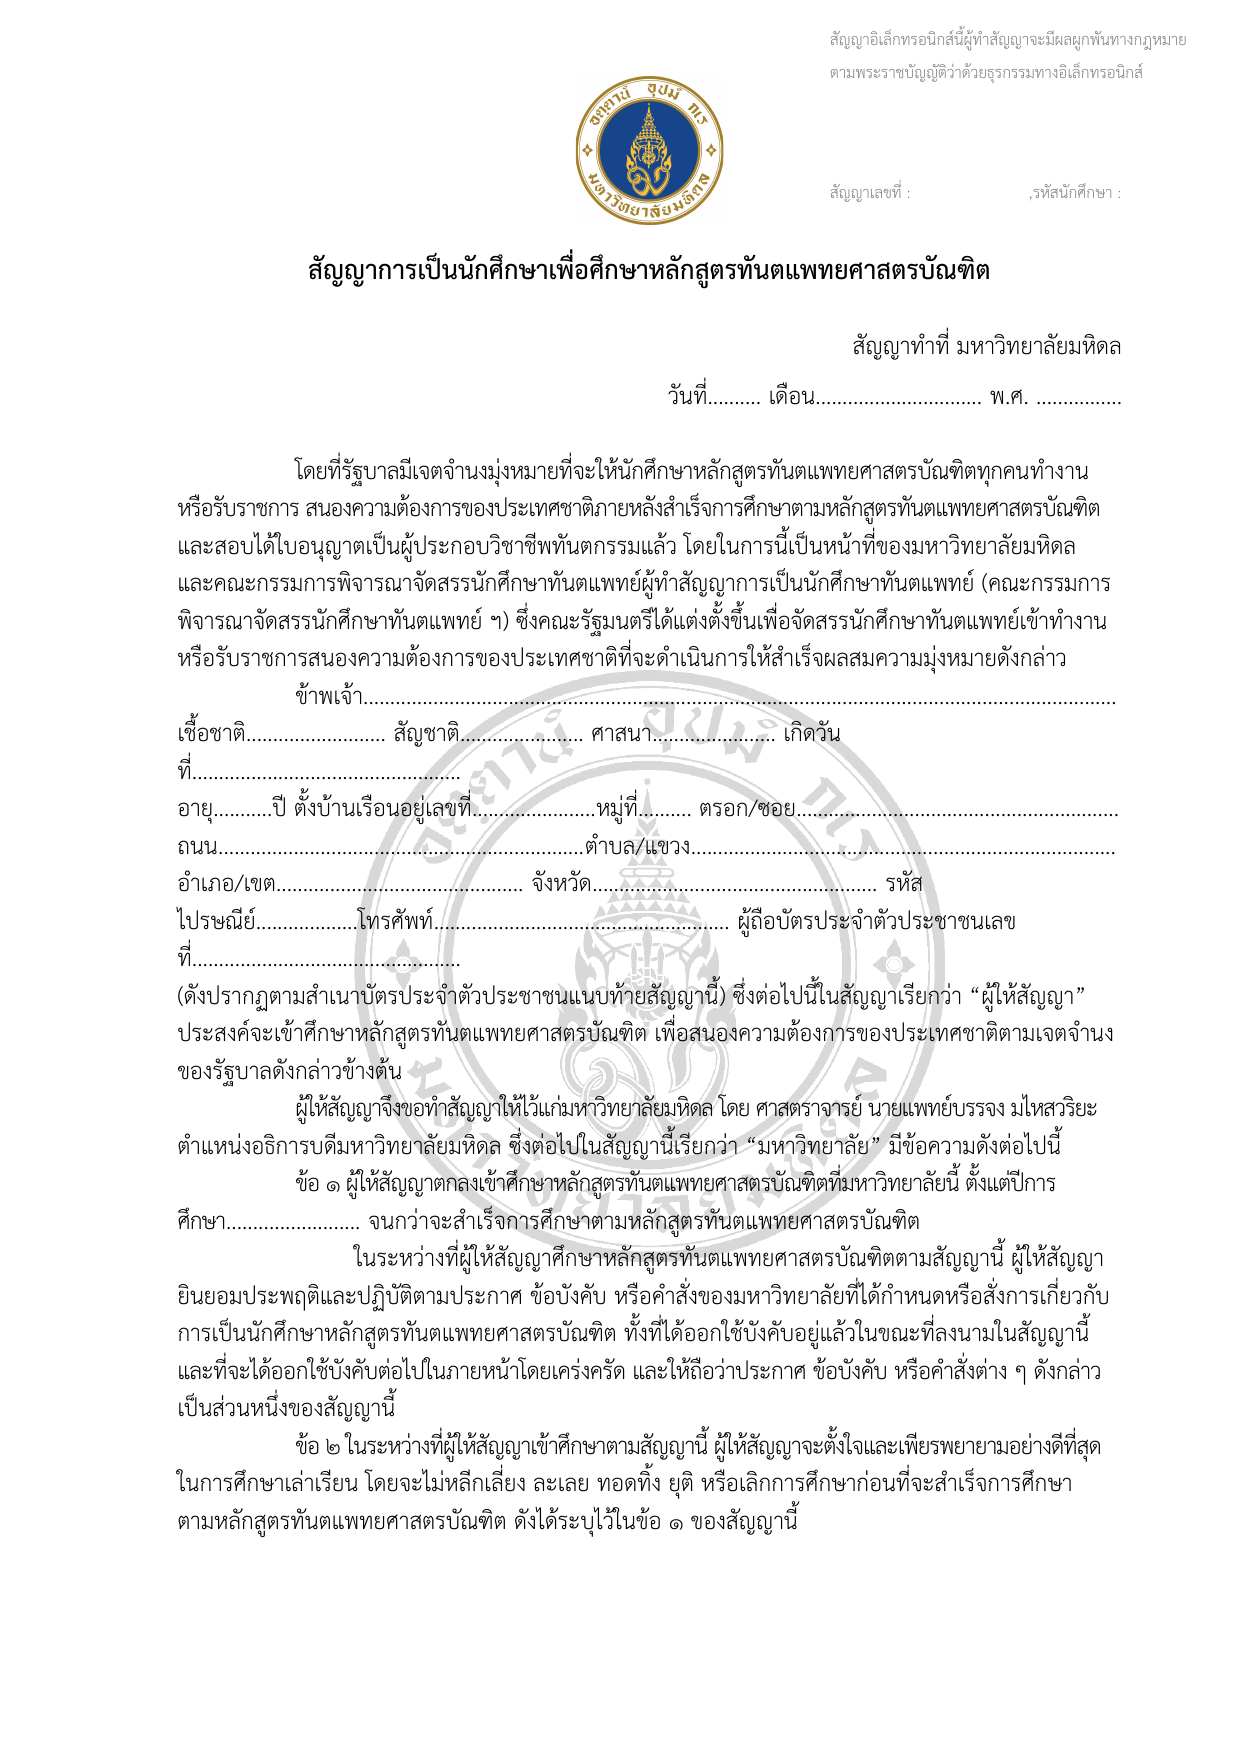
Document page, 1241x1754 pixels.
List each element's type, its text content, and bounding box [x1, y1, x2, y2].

text โดยที่รัฐบาลมีเจตจำนงมุ่งหมายที่จะให้นักศึกษาหลักสูตรทันตแพทยศาสตรบัณฑิตทุกคนทำงานหรือรับราชการ สนองความต้องการของประเทศชาติภายหลังสำเร็จการศึกษาตามหลักสูตรทันตแพทยศาสตรบัณฑิตและสอบได้ใบอนุญาตเป็นผู้ประกอบวิชาชีพทันตกรรมแล้ว โดยในการนี้เป็นหน้าที่ของมหาวิทยาลัยมหิดล และคณะกรรมการพิจารณาจัดสรรนักศึกษาทันตแพทย์ผู้ทำสัญญาการเป็นนักศึกษาทันตแพทย์ (คณะกรรมการพิจารณาจัดสรรนักศึกษาทันตแพทย์ ฯ) ซึ่งคณะรัฐมนตรีได้แต่งตั้งขึ้นเพื่อจัดสรรนักศึกษาทันตแพทย์เข้าทำงานหรือรับราชการสนองความต้องการของประเทศชาติที่จะดำเนินการให้สำเร็จผลสมความมุ่งหมายดังกล่าว [177, 449, 1122, 674]
text สัญญาทำที่ มหาวิทยาลัยมหิดล [177, 324, 1122, 362]
text เชื้อชาติ.......................... สัญชาติ....................... ศาสนา....................... เกิดวันที่.................................................. [177, 712, 1122, 787]
text อำเภอ/เขต.............................................. จังหวัด..................................................... รหัสไปรษณีย์...................โทรศัพท์....................................................... ผู้ถือบัตรประจำตัวประชาชนเลขที่.................................................. (ดังปรากฏตามสำเนาบัตรประจำตัวประชาชนแนบท้ายสัญญานี้) ซึ่งต่อไปนี้ในสัญญาเรียกว่า “ผู้ให้สัญญา” ประสงค์จะเข้าศึกษาหลักสูตรทันตแพทยศาสตรบัณฑิต เพื่อสนองความต้องการของประเทศชาติตามเจตจำนง ของรัฐบาลดังกล่าวข้างต้น [177, 862, 1122, 1087]
text วันที่.......... เดือน............................... พ.ศ. ................ [177, 374, 1122, 412]
picture [575, 76, 724, 225]
text สัญญาการเป็นนักศึกษาเพื่อศึกษาหลักสูตรทันตแพทยศาสตรบัณฑิต [177, 249, 1122, 287]
text ข้อ ๑ ผู้ให้สัญญาตกลงเข้าศึกษาหลักสูตรทันตแพทยศาสตรบัณฑิตที่มหาวิทยาลัยนี้ ตั้งแต่ปีการศึกษา......................... จนกว่าจะสำเร็จการศึกษาตามหลักสูตรทันตแพทยศาสตรบัณฑิต [177, 1162, 1122, 1237]
text ผู้ให้สัญญาจึงขอทำสัญญาให้ไว้แก่มหาวิทยาลัยมหิดล โดย ศาสตราจารย์ นายแพทย์บรรจง มไหสวริยะ ตำแหน่งอธิการบดีมหาวิทยาลัยมหิดล ซึ่งต่อไปในสัญญานี้เรียกว่า “มหาวิทยาลัย” มีข้อความดังต่อไปนี้ [177, 1087, 1122, 1162]
text ข้อ ๒ ในระหว่างที่ผู้ให้สัญญาเข้าศึกษาตามสัญญานี้ ผู้ให้สัญญาจะตั้งใจและเพียรพยายามอย่างดีที่สุดในการศึกษาเล่าเรียน โดยจะไม่หลีกเลี่ยง ละเลย ทอดทิ้ง ยุติ หรือเลิกการศึกษาก่อนที่จะสำเร็จการศึกษา ตามหลักสูตรทันตแพทยศาสตรบัณฑิต ดังได้ระบุไว้ในข้อ ๑ ของสัญญานี้ [177, 1424, 1122, 1537]
text ข้าพเจ้า............................................................................................................................................ [177, 674, 1122, 712]
text อายุ...........ปี ตั้งบ้านเรือนอยู่เลขที่.......................หมู่ที่.......... ตรอก/ซอย............................................................ [177, 787, 1122, 824]
text ในระหว่างที่ผู้ให้สัญญาศึกษาหลักสูตรทันตแพทยศาสตรบัณฑิตตามสัญญานี้ ผู้ให้สัญญายินยอมประพฤติและปฏิบัติตามประกาศ ข้อบังคับ หรือคำสั่งของมหาวิทยาลัยที่ได้กำหนดหรือสั่งการเกี่ยวกับการเป็นนักศึกษาหลักสูตรทันตแพทยศาสตรบัณฑิต ทั้งที่ได้ออกใช้บังคับอยู่แล้วในขณะที่ลงนามในสัญญานี้ และที่จะได้ออกใช้บังคับต่อไปในภายหน้าโดยเคร่งครัด และให้ถือว่าประกาศ ข้อบังคับ หรือคำสั่งต่าง ๆ ดังกล่าวเป็นส่วนหนึ่งของสัญญานี้ [177, 1237, 1122, 1424]
text ถนน....................................................................ตำบล/แขวง............................................................................... [177, 824, 1122, 862]
